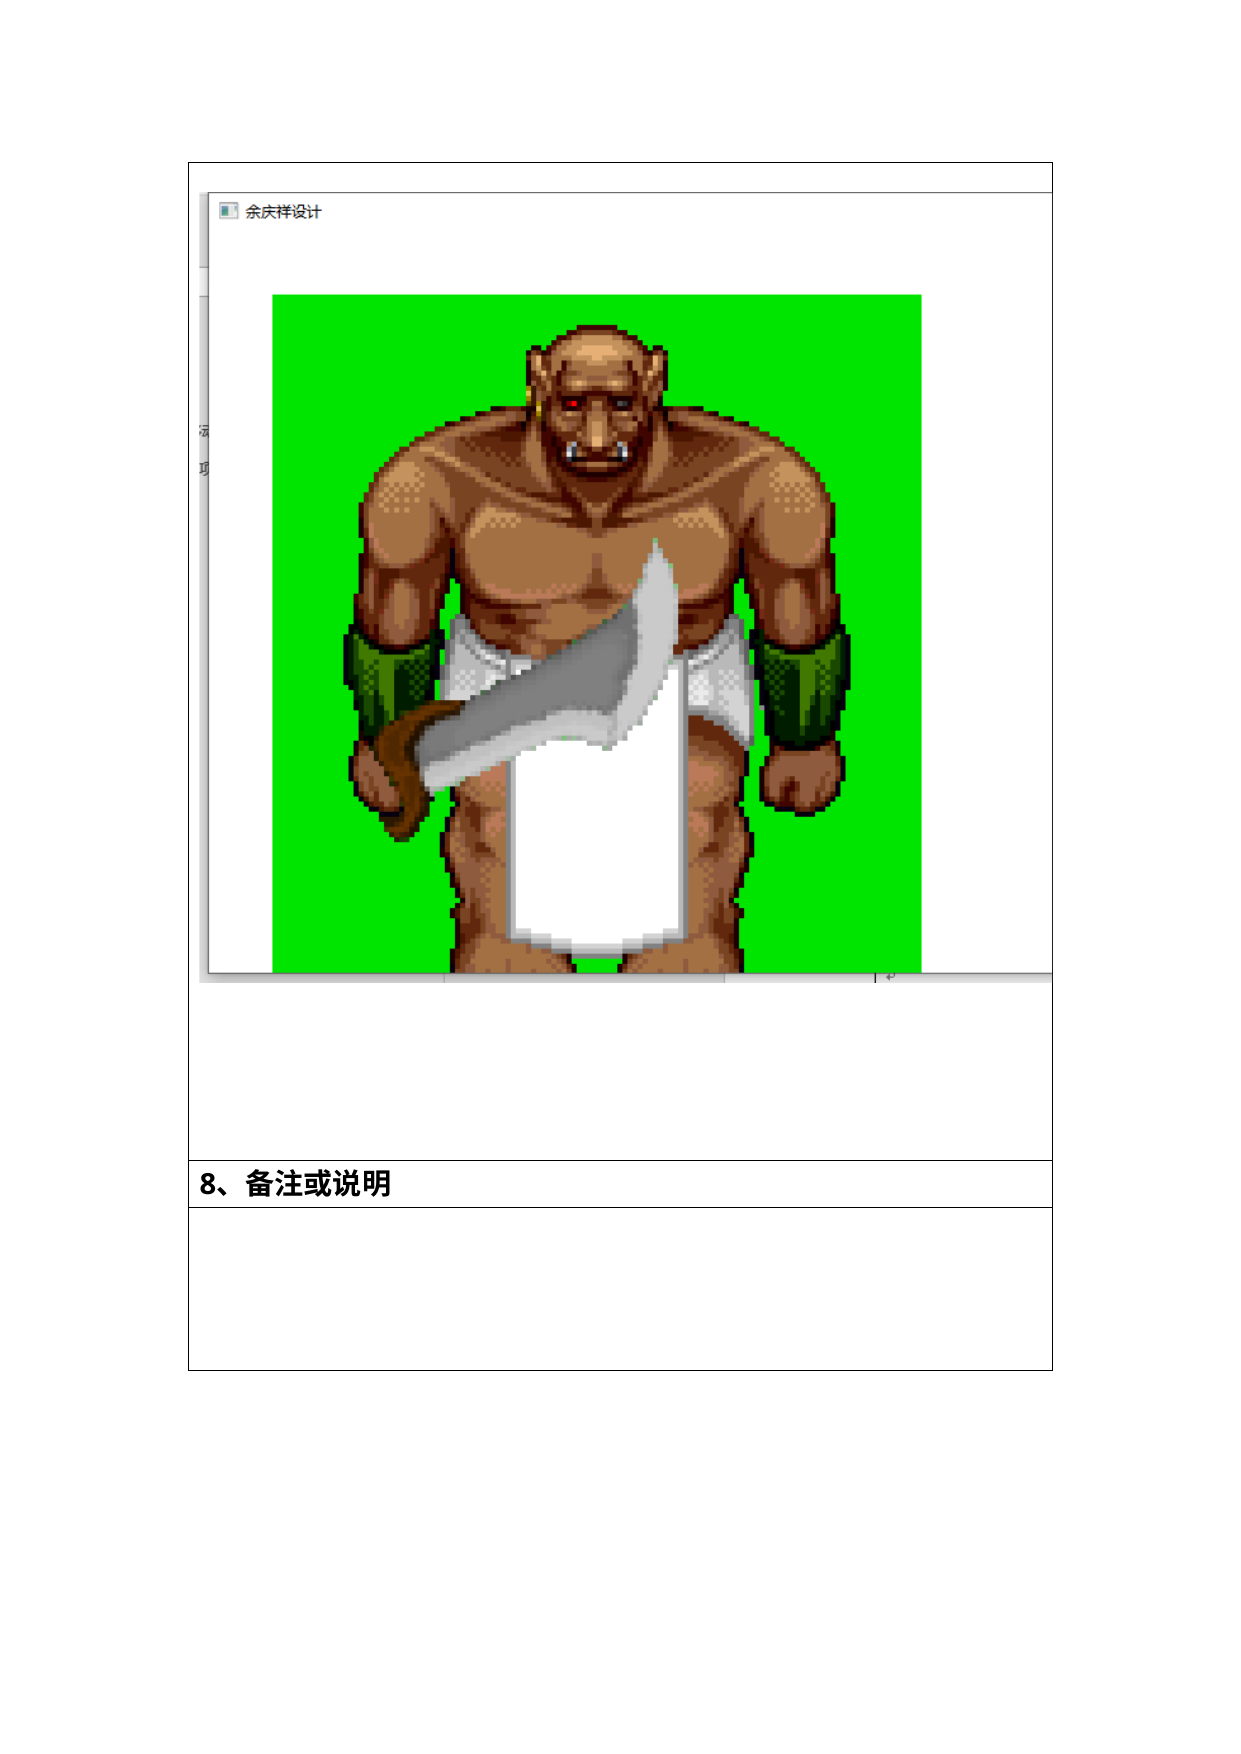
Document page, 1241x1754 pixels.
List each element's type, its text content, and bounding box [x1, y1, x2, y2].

table_cell 8、备注或说明 ） [189, 1161, 1052, 1207]
table_cell [189, 1208, 1052, 1370]
table_cell （实验结果截图+文字说明） 第一题效果图： 第二题效果图： 第三题效果图： 思考题第一题效果图： 思考题第二题效果图： 原来大小： 按下键盘任意键后： 原来大小的状态下点击鼠标左键后： [189, 163, 1052, 1159]
picture [199, 192, 1053, 983]
